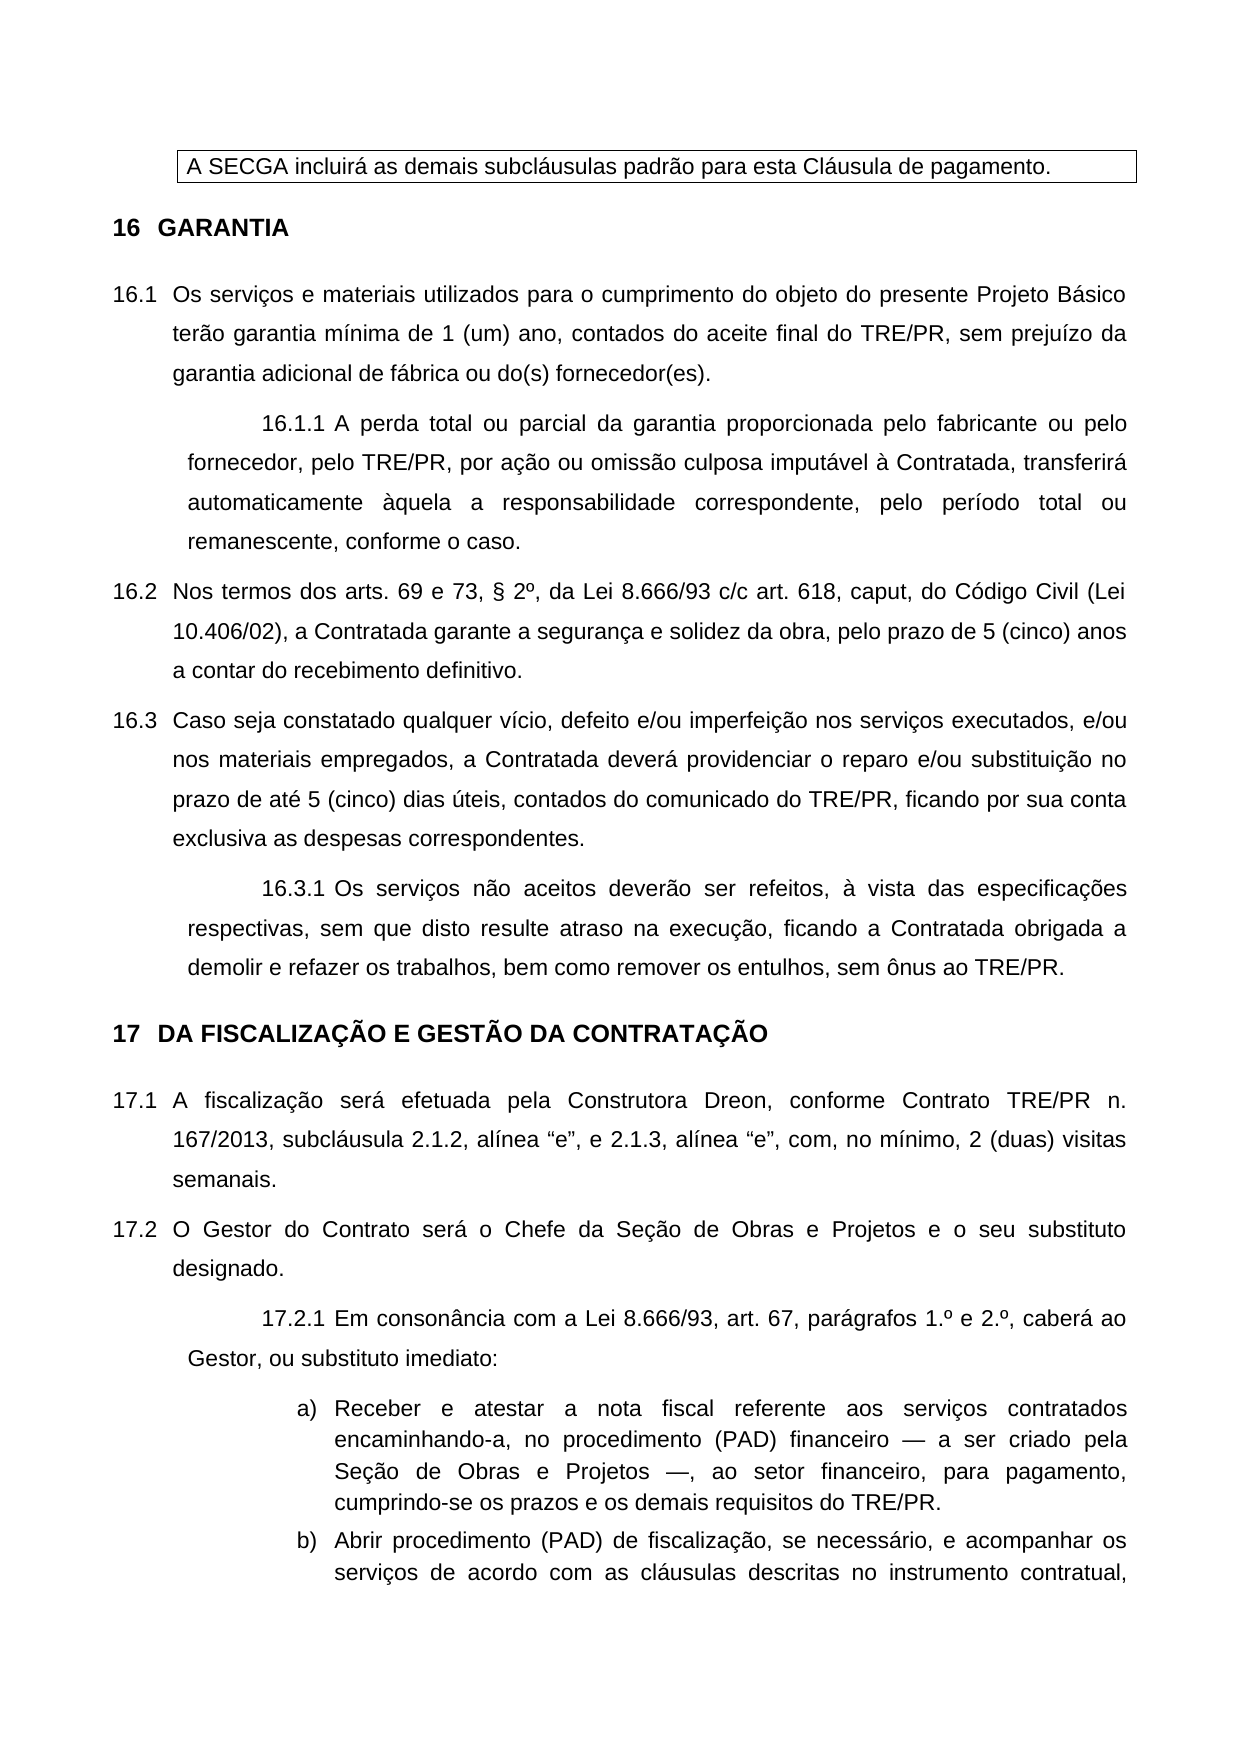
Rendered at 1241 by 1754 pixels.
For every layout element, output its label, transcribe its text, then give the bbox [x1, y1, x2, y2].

subtitle Os serviços e materiais utilizados para o cumprimento do objeto do presente Projeto Básico terão garantia mínima de 1 (um) ano, contados do aceite final do TRE/PR, sem prejuízo da garantia adicional de fábrica ou do(s) fornecedor(es). [112, 281, 1128, 386]
subtitle A perda total ou parcial da garantia proporcionada pelo fabricante ou pelo fornecedor, pelo TRE/PR, por ação ou omissão culposa imputável à Contratada, transferirá automaticamente àquela a responsabilidade correspondente, pelo período total ou remanescente, conforme o caso. [187, 410, 1128, 554]
subtitle Caso seja constatado qualquer vício, defeito e/ou imperfeição nos serviços executados, e/ou nos materiais empregados, a Contratada deverá providenciar o reparo e/ou substituição no prazo de até 5 (cinco) dias úteis, contados do comunicado do TRE/PR, ficando por sua conta exclusiva as despesas correspondentes. [112, 707, 1128, 852]
subtitle GARANTIA [112, 213, 1128, 242]
subtitle O Gestor do Contrato será o Chefe da Seção de Obras e Projetos e o seu substituto designado. [112, 1216, 1128, 1282]
subtitle DA FISCALIZAÇÃO E GESTÃO DA CONTRATAÇÃO [112, 1019, 1128, 1047]
list Receber e atestar a nota fiscal referente aos serviços contratados encaminhando-a, no procedimento (PAD) financeiro — a ser criado pela Seção de Obras e Projetos —, ao setor financeiro, para pagamento, cumprindo-se os prazos e os demais requisitos do TRE/PR. [297, 1394, 1128, 1516]
text A SECGA incluirá as demais subcláusulas padrão para esta Cláusula de pagamento. [178, 151, 1136, 182]
subtitle Nos termos dos arts. 69 e 73, § 2º, da Lei 8.666/93 c/c art. 618, caput, do Código Civil (Lei 10.406/02), a Contratada garante a segurança e solidez da obra, pelo prazo de 5 (cinco) anos a contar do recebimento definitivo. [112, 578, 1128, 683]
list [297, 1527, 1128, 1585]
subtitle A fiscalização será efetuada pela Construtora Dreon, conforme Contrato TRE/PR n. 167/2013, subcláusula 2.1.2, alínea “e”, e 2.1.3, alínea “e”, com, no mínimo, 2 (duas) visitas semanais. [112, 1087, 1128, 1192]
subtitle Em consonância com a Lei 8.666/93, art. 67, parágrafos 1.º e 2.º, caberá ao Gestor, ou substituto imediato: [187, 1305, 1128, 1371]
subtitle Os serviços não aceitos deverão ser refeitos, à vista das especificações respectivas, sem que disto resulte atraso na execução, ficando a Contratada obrigada a demolir e refazer os trabalhos, bem como remover os entulhos, sem ônus ao TRE/PR. [187, 875, 1128, 981]
